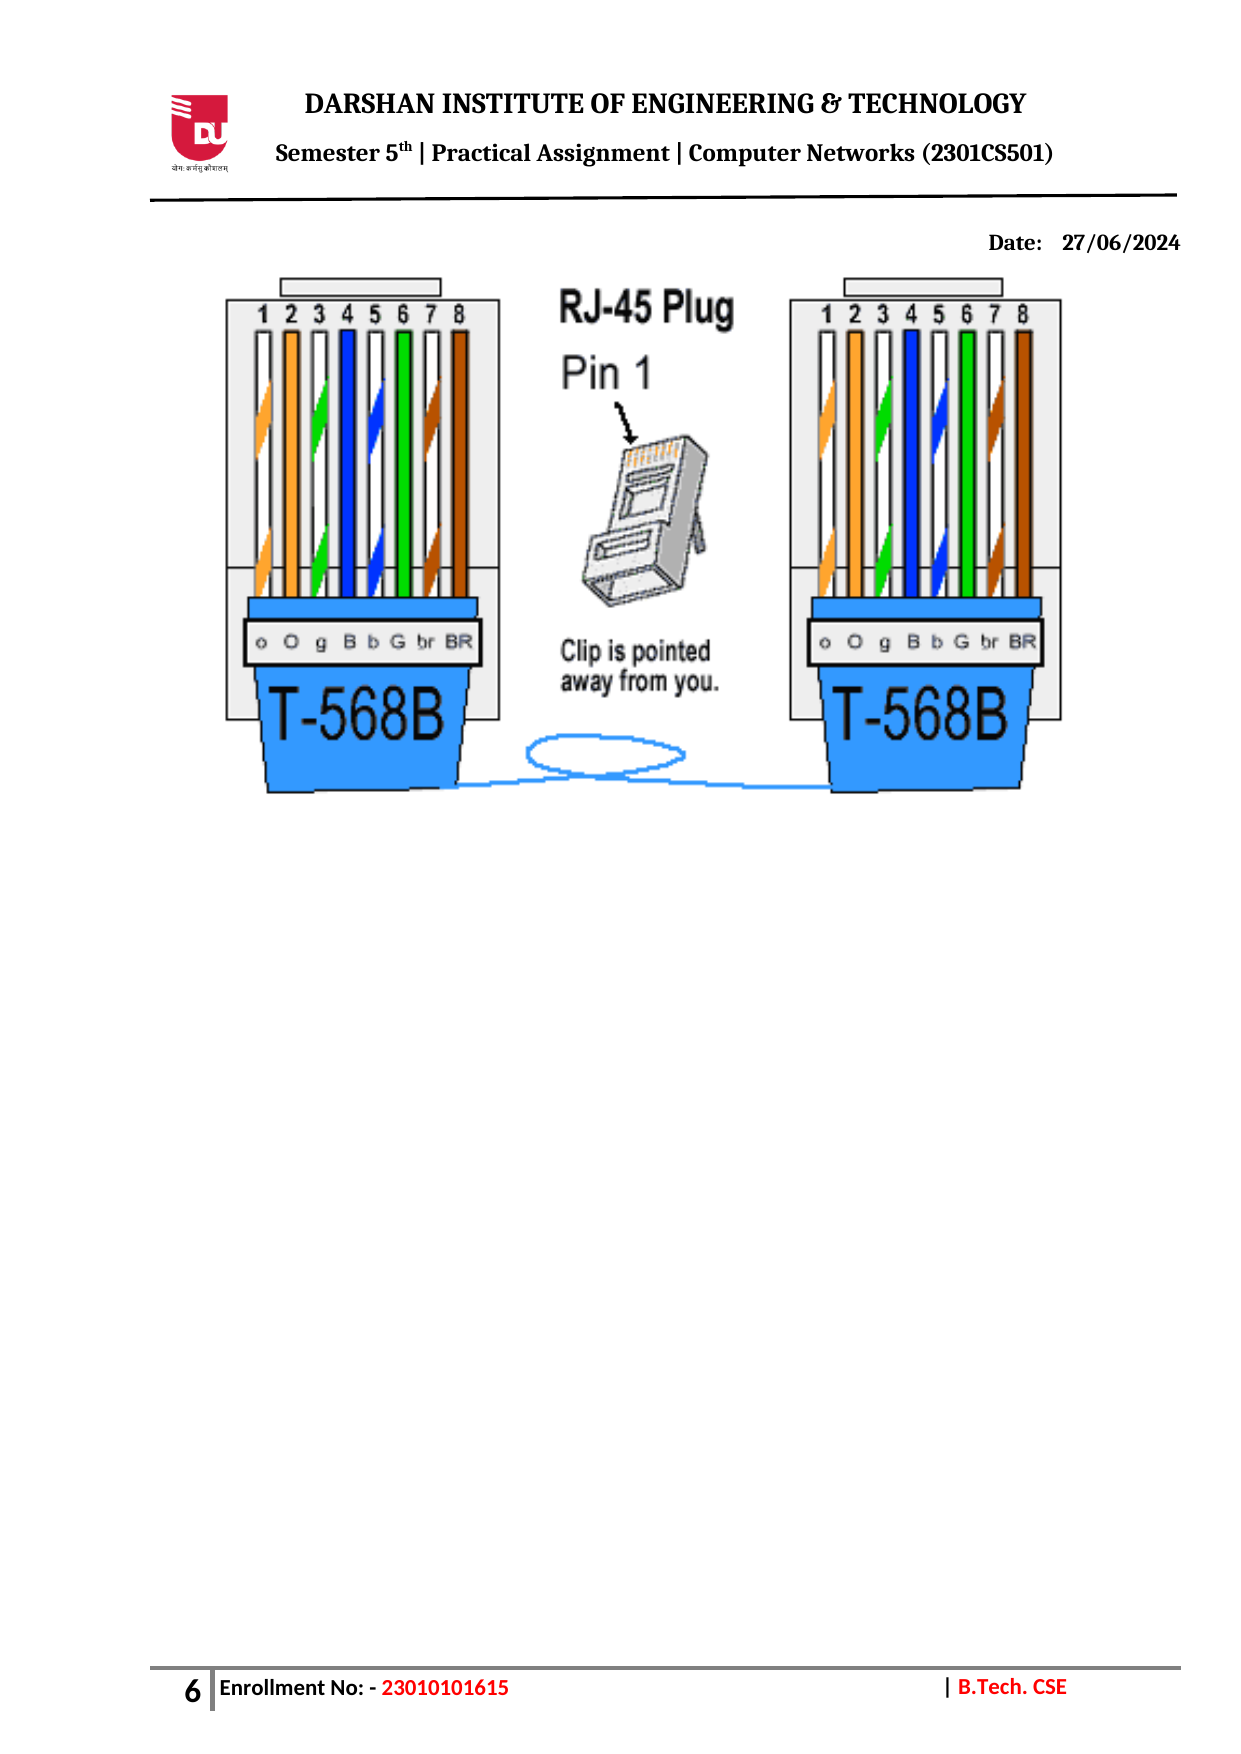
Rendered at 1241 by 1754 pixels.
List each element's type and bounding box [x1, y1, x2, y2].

picture [150, 70, 242, 197]
picture [209, 275, 1073, 809]
